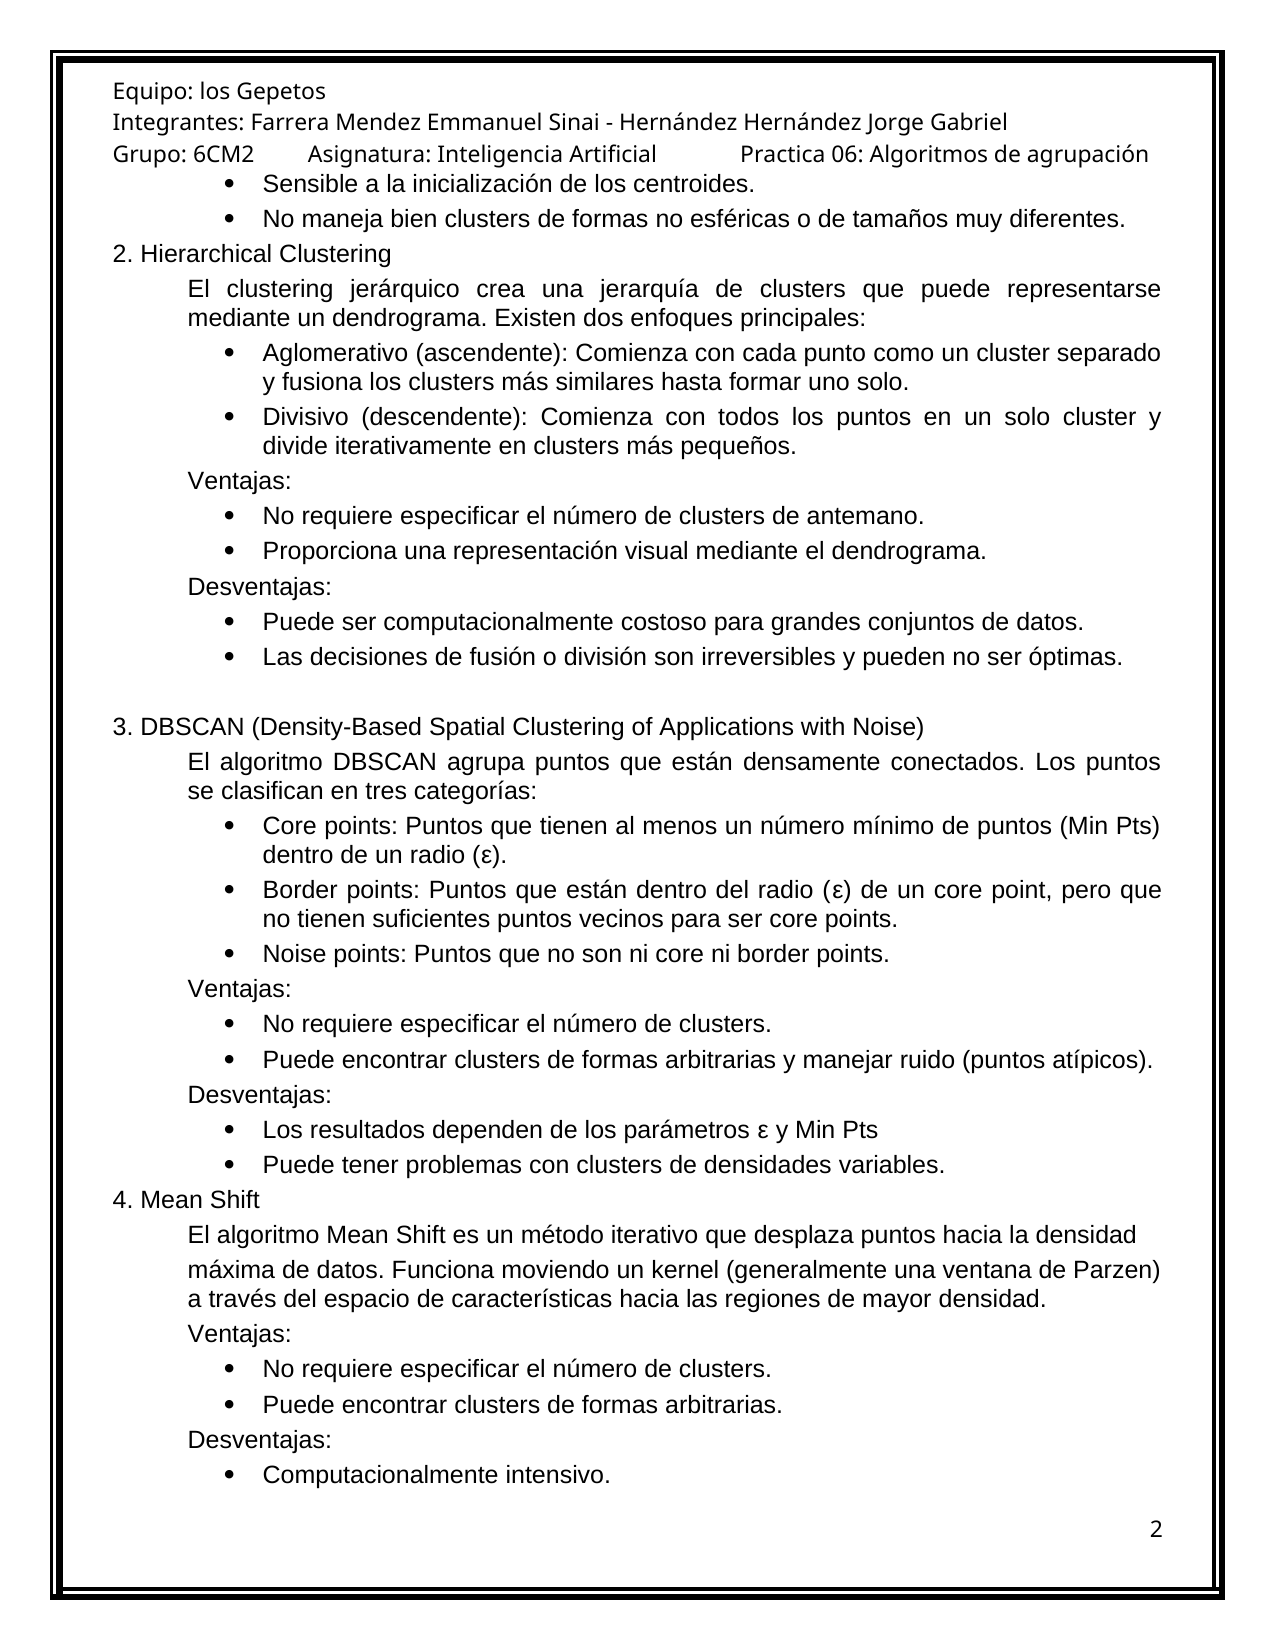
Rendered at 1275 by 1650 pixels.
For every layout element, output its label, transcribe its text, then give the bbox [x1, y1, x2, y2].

list Computacionalmente intensivo. [225, 1460, 1162, 1489]
list Aglomerativo (ascendente): Comienza con cada punto como un cluster separado y fusiona los clusters más similares hasta formar uno solo. [225, 338, 1162, 396]
list Sensible a la inicialización de los centroides. [225, 169, 1162, 198]
list No requiere especificar el número de clusters de antemano. [225, 501, 1162, 530]
text 2. Hierarchical Clustering [112, 239, 1162, 268]
text 3. DBSCAN (Density-Based Spatial Clustering of Applications with Noise) [112, 712, 1162, 741]
text 4. Mean Shift [112, 1185, 1162, 1214]
list Puede ser computacionalmente costoso para grandes conjuntos de datos. [225, 607, 1162, 636]
list No maneja bien clusters de formas no esféricas o de tamaños muy diferentes. [225, 204, 1162, 233]
text Ventajas: [112, 466, 1162, 495]
list Puede encontrar clusters de formas arbitrarias y manejar ruido (puntos atípicos). [225, 1044, 1162, 1073]
text Ventajas: [112, 1319, 1162, 1348]
text El algoritmo Mean Shift es un método iterativo que desplaza puntos hacia la densidad [112, 1220, 1162, 1249]
list Puede tener problemas con clusters de densidades variables. [225, 1150, 1162, 1179]
list Proporciona una representación visual mediante el dendrograma. [225, 536, 1162, 565]
list No requiere especificar el número de clusters. [225, 1009, 1162, 1038]
list Border points: Puntos que están dentro del radio (ε) de un core point, pero que no tienen suficientes puntos vecinos para ser core points. [225, 875, 1162, 933]
list Divisivo (descendente): Comienza con todos los puntos en un solo cluster y divide iterativamente en clusters más pequeños. [225, 402, 1162, 460]
list Noise points: Puntos que no son ni core ni border points. [225, 939, 1162, 968]
list Core points: Puntos que tienen al menos un número mínimo de puntos (Min Pts) dentro de un radio (ε). [225, 811, 1162, 869]
text máxima de datos. Funciona moviendo un kernel (generalmente una ventana de Parzen) a través del espacio de características hacia las regiones de mayor densidad. [187, 1256, 1162, 1313]
list No requiere especificar el número de clusters. [225, 1354, 1162, 1383]
text El clustering jerárquico crea una jerarquía de clusters que puede representarse mediante un dendrograma. Existen dos enfoques principales: [187, 274, 1162, 332]
text Desventajas: [112, 1080, 1162, 1108]
text Desventajas: [112, 572, 1162, 600]
list Las decisiones de fusión o división son irreversibles y pueden no ser óptimas. [225, 642, 1162, 671]
list Los resultados dependen de los parámetros ε y Min Pts [225, 1115, 1162, 1144]
text Ventajas: [112, 974, 1162, 1003]
list Puede encontrar clusters de formas arbitrarias. [225, 1390, 1162, 1418]
text Desventajas: [112, 1425, 1162, 1454]
text El algoritmo DBSCAN agrupa puntos que están densamente conectados. Los puntos se clasifican en tres categorías: [187, 747, 1162, 805]
